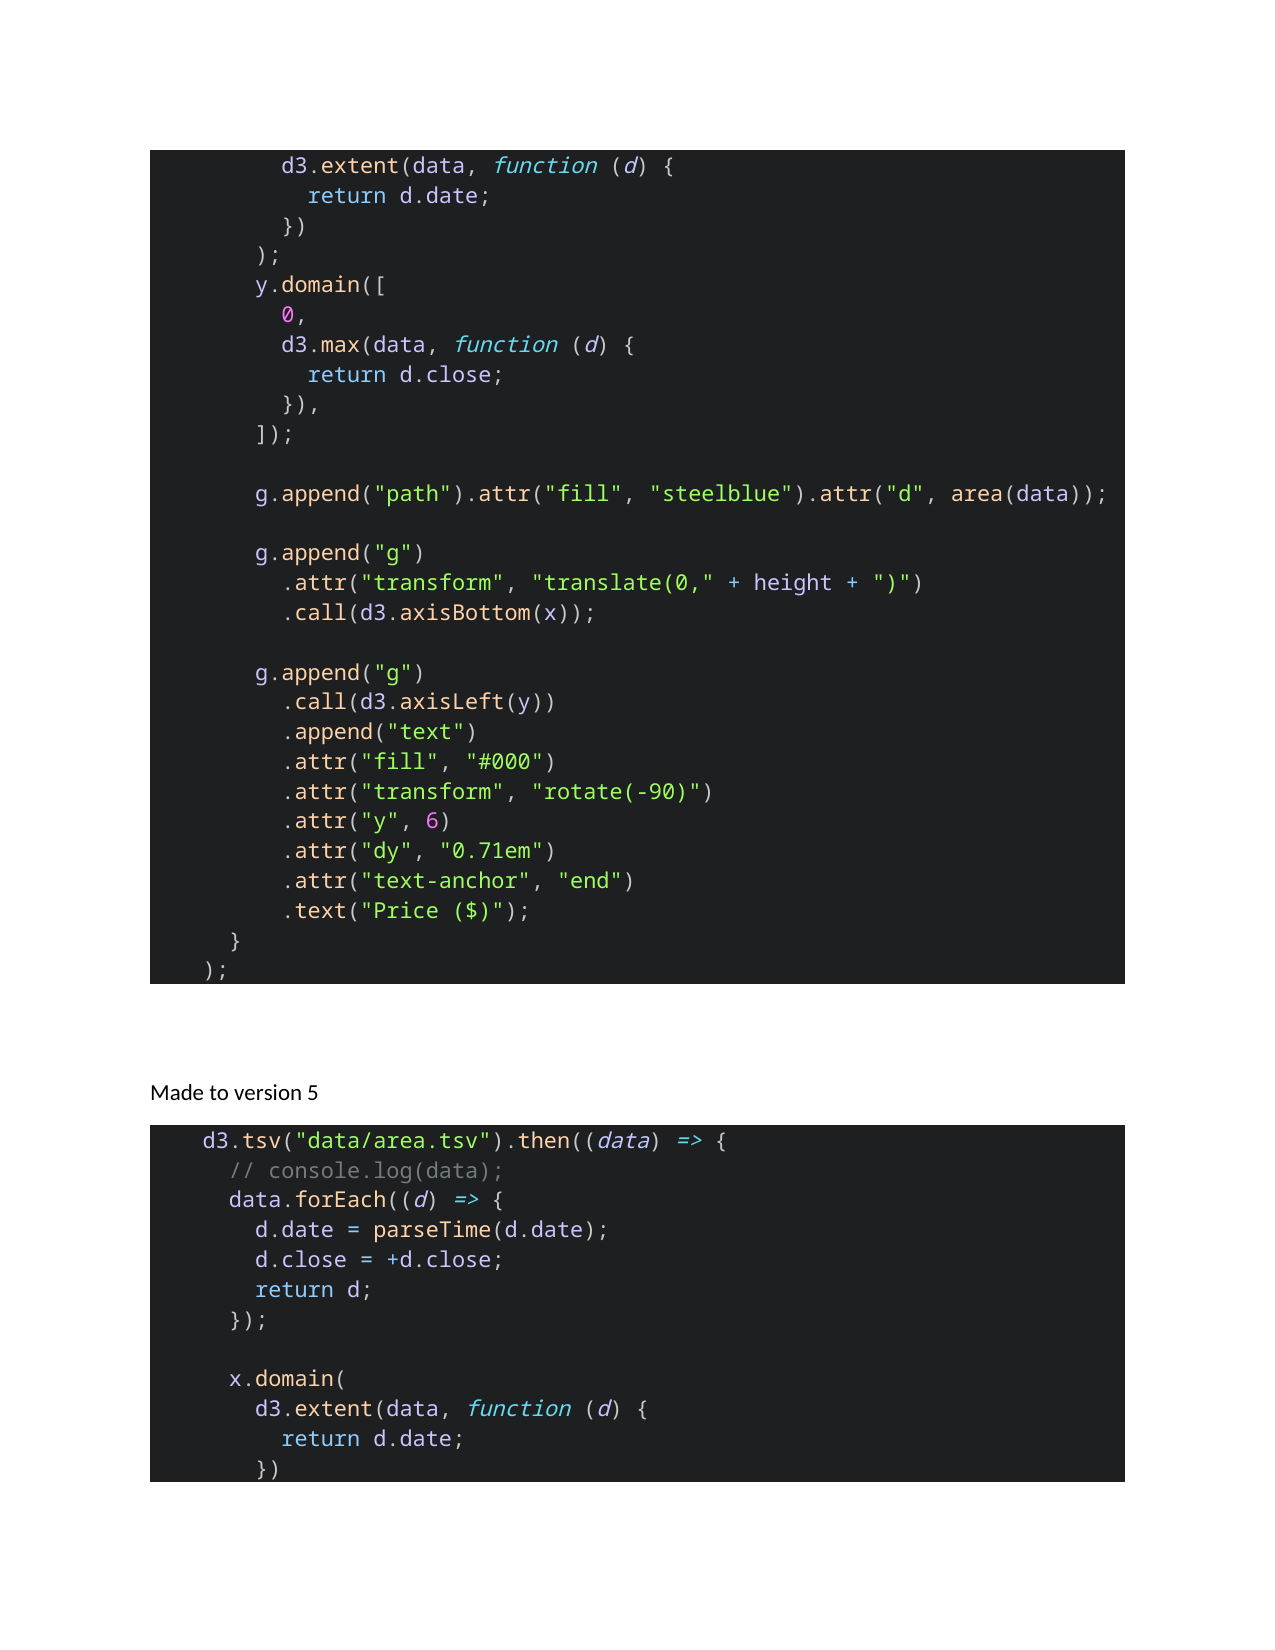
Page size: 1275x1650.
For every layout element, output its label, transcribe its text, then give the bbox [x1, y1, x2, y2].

text d3.tsv("data/area.tsv").then((data) => { [150, 1125, 1125, 1154]
text .attr("y", 6) [150, 805, 1125, 835]
text }), [150, 388, 1125, 418]
text x.domain( [150, 1363, 1125, 1393]
text d3.extent(data, function (d) { [150, 150, 1125, 180]
text .attr("transform", "rotate(-90)") [150, 776, 1125, 805]
text d.close = +d.close; [150, 1244, 1125, 1274]
text y.domain([ [150, 269, 1125, 299]
text }); [150, 1303, 1125, 1333]
text .attr("dy", "0.71em") [150, 835, 1125, 865]
text Made to version 5 [150, 1078, 1125, 1106]
text g.append("path").attr("fill", "steelblue").attr("d", area(data)); [150, 478, 1125, 507]
text ]); [150, 418, 1125, 448]
text .call(d3.axisLeft(y)) [150, 686, 1125, 716]
text g.append("g") [150, 537, 1125, 567]
text // console.log(data); [150, 1154, 1125, 1184]
text return d.date; [150, 1423, 1125, 1452]
text return d.close; [150, 358, 1125, 388]
text .attr("fill", "#000") [150, 746, 1125, 776]
text return d.date; [150, 180, 1125, 209]
text }) [150, 1452, 1125, 1482]
text g.append("g") [150, 656, 1125, 686]
text d.date = parseTime(d.date); [150, 1214, 1125, 1244]
text } [150, 924, 1125, 954]
text d3.max(data, function (d) { [150, 329, 1125, 358]
text .text("Price ($)"); [150, 895, 1125, 924]
text d3.extent(data, function (d) { [150, 1393, 1125, 1423]
text }) [150, 209, 1125, 239]
text .append("text") [150, 716, 1125, 746]
text 0, [150, 299, 1125, 329]
text data.forEach((d) => { [150, 1184, 1125, 1214]
text ); [150, 239, 1125, 269]
text .call(d3.axisBottom(x)); [150, 597, 1125, 627]
text .attr("text-anchor", "end") [150, 865, 1125, 895]
text return d; [150, 1274, 1125, 1303]
text ); [150, 954, 1125, 984]
text .attr("transform", "translate(0," + height + ")") [150, 567, 1125, 597]
